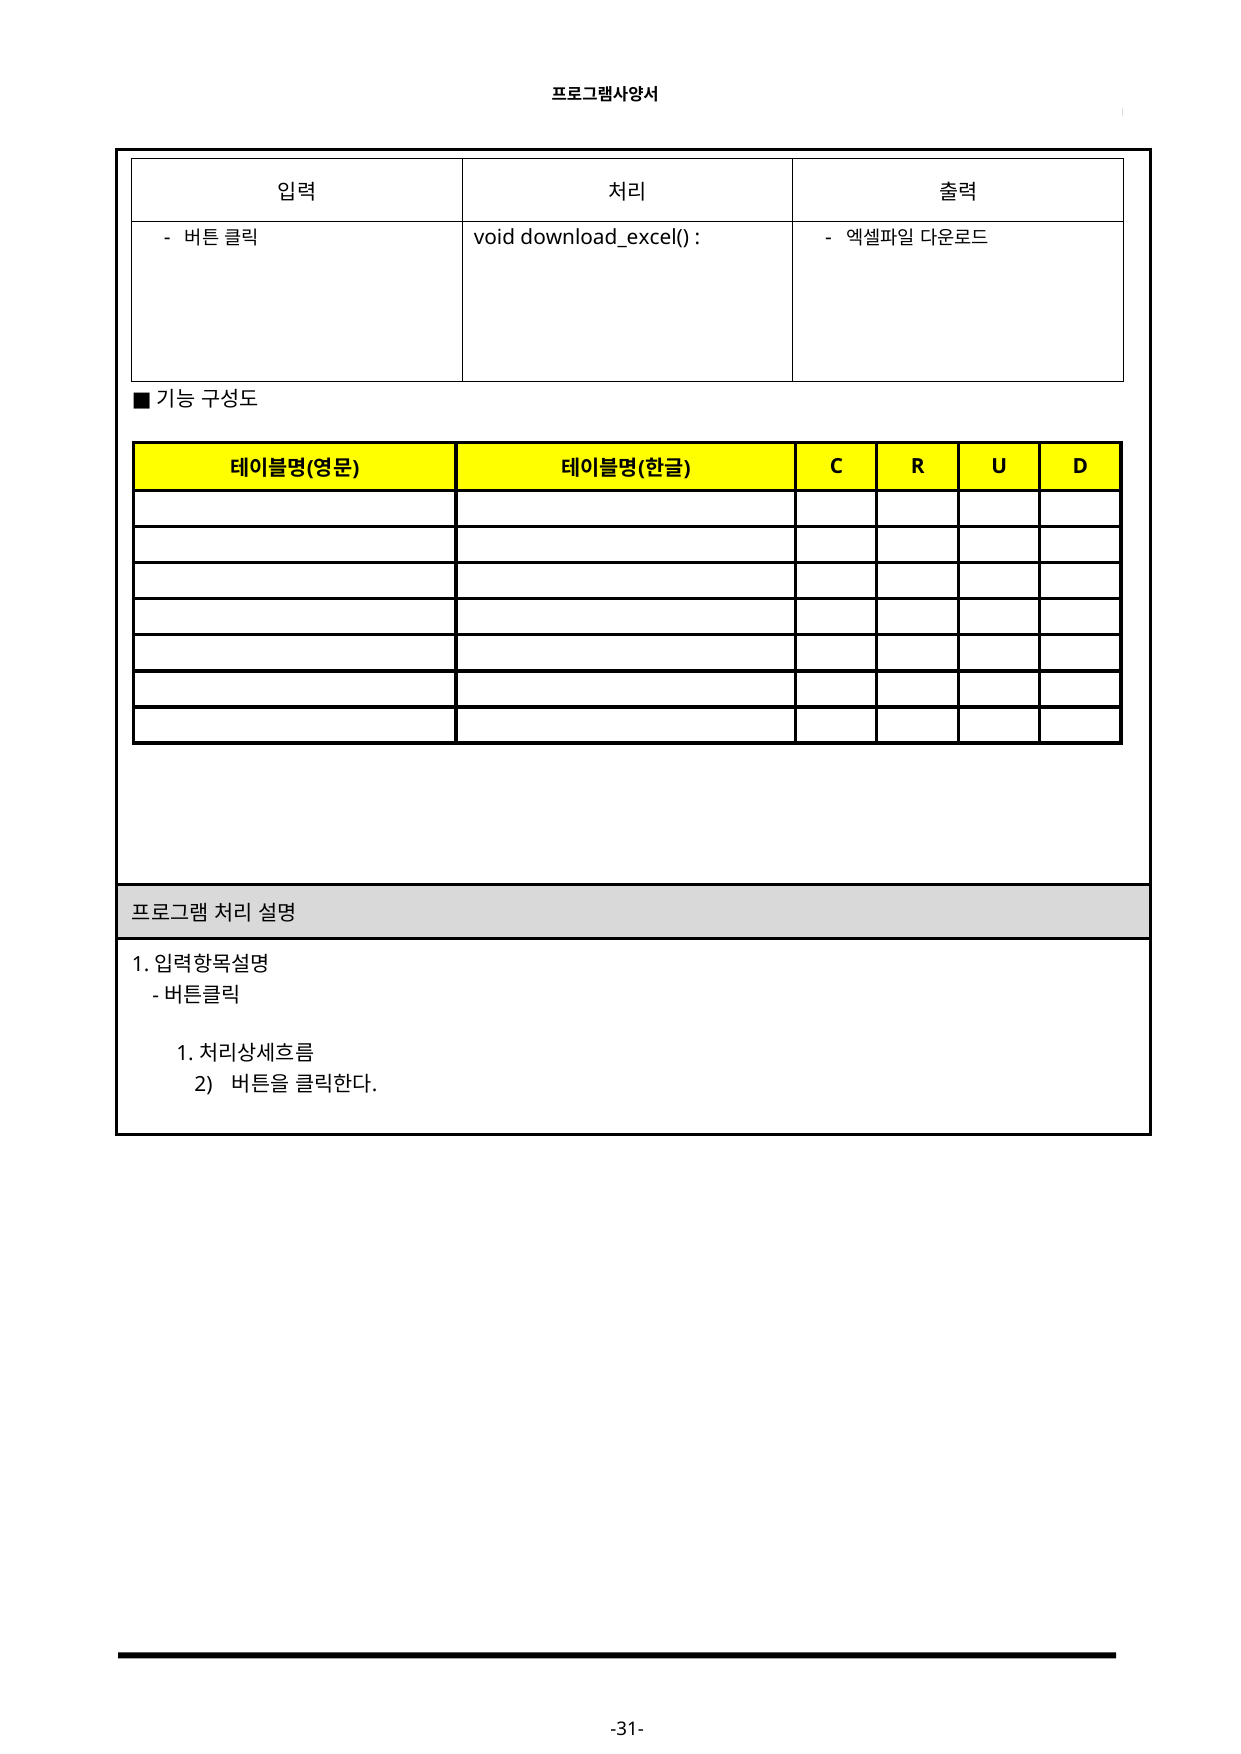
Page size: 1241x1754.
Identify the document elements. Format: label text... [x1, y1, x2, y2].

table_cell ■ 기능 구성도 [118, 151, 1149, 883]
table_cell 프로그램 처리 설명 [118, 886, 1149, 937]
table_cell 1. 입력항목설명 - 버튼클릭 처리상세흐름 버튼을 클릭한다. [118, 940, 1149, 1133]
